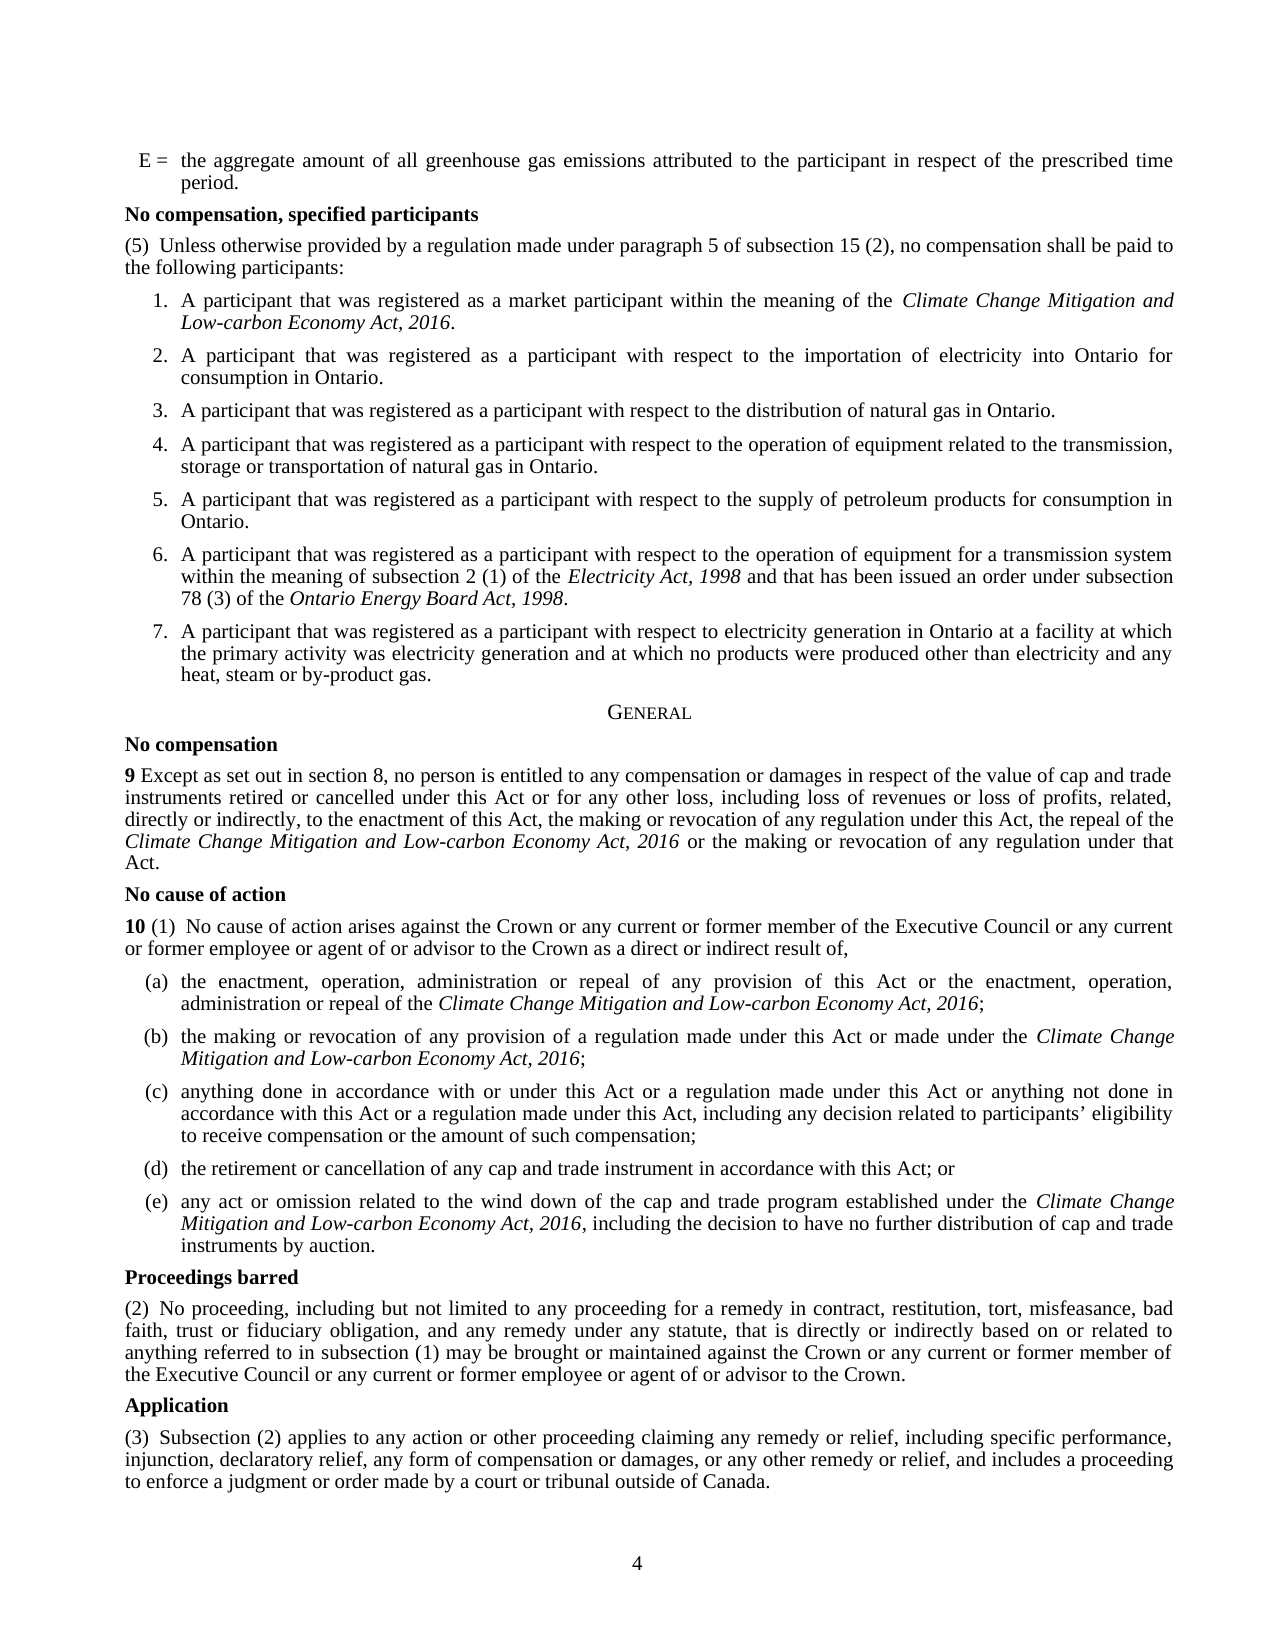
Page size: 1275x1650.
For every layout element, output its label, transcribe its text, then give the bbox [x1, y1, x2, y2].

text 6. A participant that was registered as a participant with respect to the operation of equipment for a transmission system within the meaning of subsection 2 (1) of the Electricity Act, 1998 and that has been issued an order under subsection 78 (3) of the Ontario Energy Board Act, 1998. [124, 544, 1174, 609]
text No compensation, specified participants [124, 206, 1174, 225]
text No compensation [124, 736, 1174, 755]
text (5) Unless otherwise provided by a regulation made under paragraph 5 of subsection 15 (2), no compensation shall be paid to the following participants: [124, 235, 1174, 279]
text 4. A participant that was registered as a participant with respect to the operation of equipment related to the transmission, storage or transportation of natural gas in Ontario. [124, 434, 1174, 477]
text 7. A participant that was registered as a participant with respect to electricity generation in Ontario at a facility at which the primary activity was electricity generation and at which no products were produced other than electricity and any heat, steam or by-product gas. [124, 621, 1174, 686]
text No cause of action [124, 887, 1174, 905]
text 1. A participant that was registered as a market participant within the meaning of the Climate Change Mitigation and Low-carbon Economy Act, 2016. [124, 290, 1174, 334]
text (3) Subsection (2) applies to any action or other proceeding claiming any remedy or relief, including specific performance, injunction, declaratory relief, any form of compensation or damages, or any other remedy or relief, and includes a proceeding to enforce a judgment or order made by a court or tribunal outside of Canada. [124, 1427, 1174, 1492]
text (d) the retirement or cancellation of any cap and trade instrument in accordance with this Act; or [124, 1158, 1174, 1180]
text Application [124, 1398, 1174, 1417]
text (b) the making or revocation of any provision of a regulation made under this Act or made under the Climate Change Mitigation and Low-carbon Economy Act, 2016; [124, 1026, 1174, 1069]
text 3. A participant that was registered as a participant with respect to the distribution of natural gas in Ontario. [124, 401, 1174, 422]
text 9 Except as set out in section 8, no person is entitled to any compensation or damages in respect of the value of cap and trade instruments retired or cancelled under this Act or for any other loss, including loss of revenues or loss of profits, related, directly or indirectly, to the enactment of this Act, the making or revocation of any regulation under this Act, the repeal of the Climate Change Mitigation and Low-carbon Economy Act, 2016 or the making or revocation of any regulation under that Act. [124, 765, 1174, 874]
text Proceedings barred [124, 1269, 1174, 1288]
text 2. A participant that was registered as a participant with respect to the importation of electricity into Ontario for consumption in Ontario. [124, 345, 1174, 389]
text (a) the enactment, operation, administration or repeal of any provision of this Act or the enactment, operation, administration or repeal of the Climate Change Mitigation and Low-carbon Economy Act, 2016; [124, 971, 1174, 1014]
text E = the aggregate amount of all greenhouse gas emissions attributed to the participant in respect of the prescribed time period. [124, 150, 1174, 193]
text 5. A participant that was registered as a participant with respect to the supply of petroleum products for consumption in Ontario. [124, 489, 1174, 532]
subtitle General [124, 702, 1174, 724]
text (2) No proceeding, including but not limited to any proceeding for a remedy in contract, restitution, tort, misfeasance, bad faith, trust or fiduciary obligation, and any remedy under any statute, that is directly or indirectly based on or related to anything referred to in subsection (1) may be brought or maintained against the Crown or any current or former member of the Executive Council or any current or former employee or agent of or advisor to the Crown. [124, 1298, 1174, 1385]
text (c) anything done in accordance with or under this Act or a regulation made under this Act or anything not done in accordance with this Act or a regulation made under this Act, including any decision related to participants’ eligibility to receive compensation or the amount of such compensation; [124, 1081, 1174, 1146]
text (e) any act or omission related to the wind down of the cap and trade program established under the Climate Change Mitigation and Low-carbon Economy Act, 2016, including the decision to have no further distribution of cap and trade instruments by auction. [124, 1191, 1174, 1257]
text 10 (1) No cause of action arises against the Crown or any current or former member of the Executive Council or any current or former employee or agent of or advisor to the Crown as a direct or indirect result of, [124, 916, 1174, 959]
